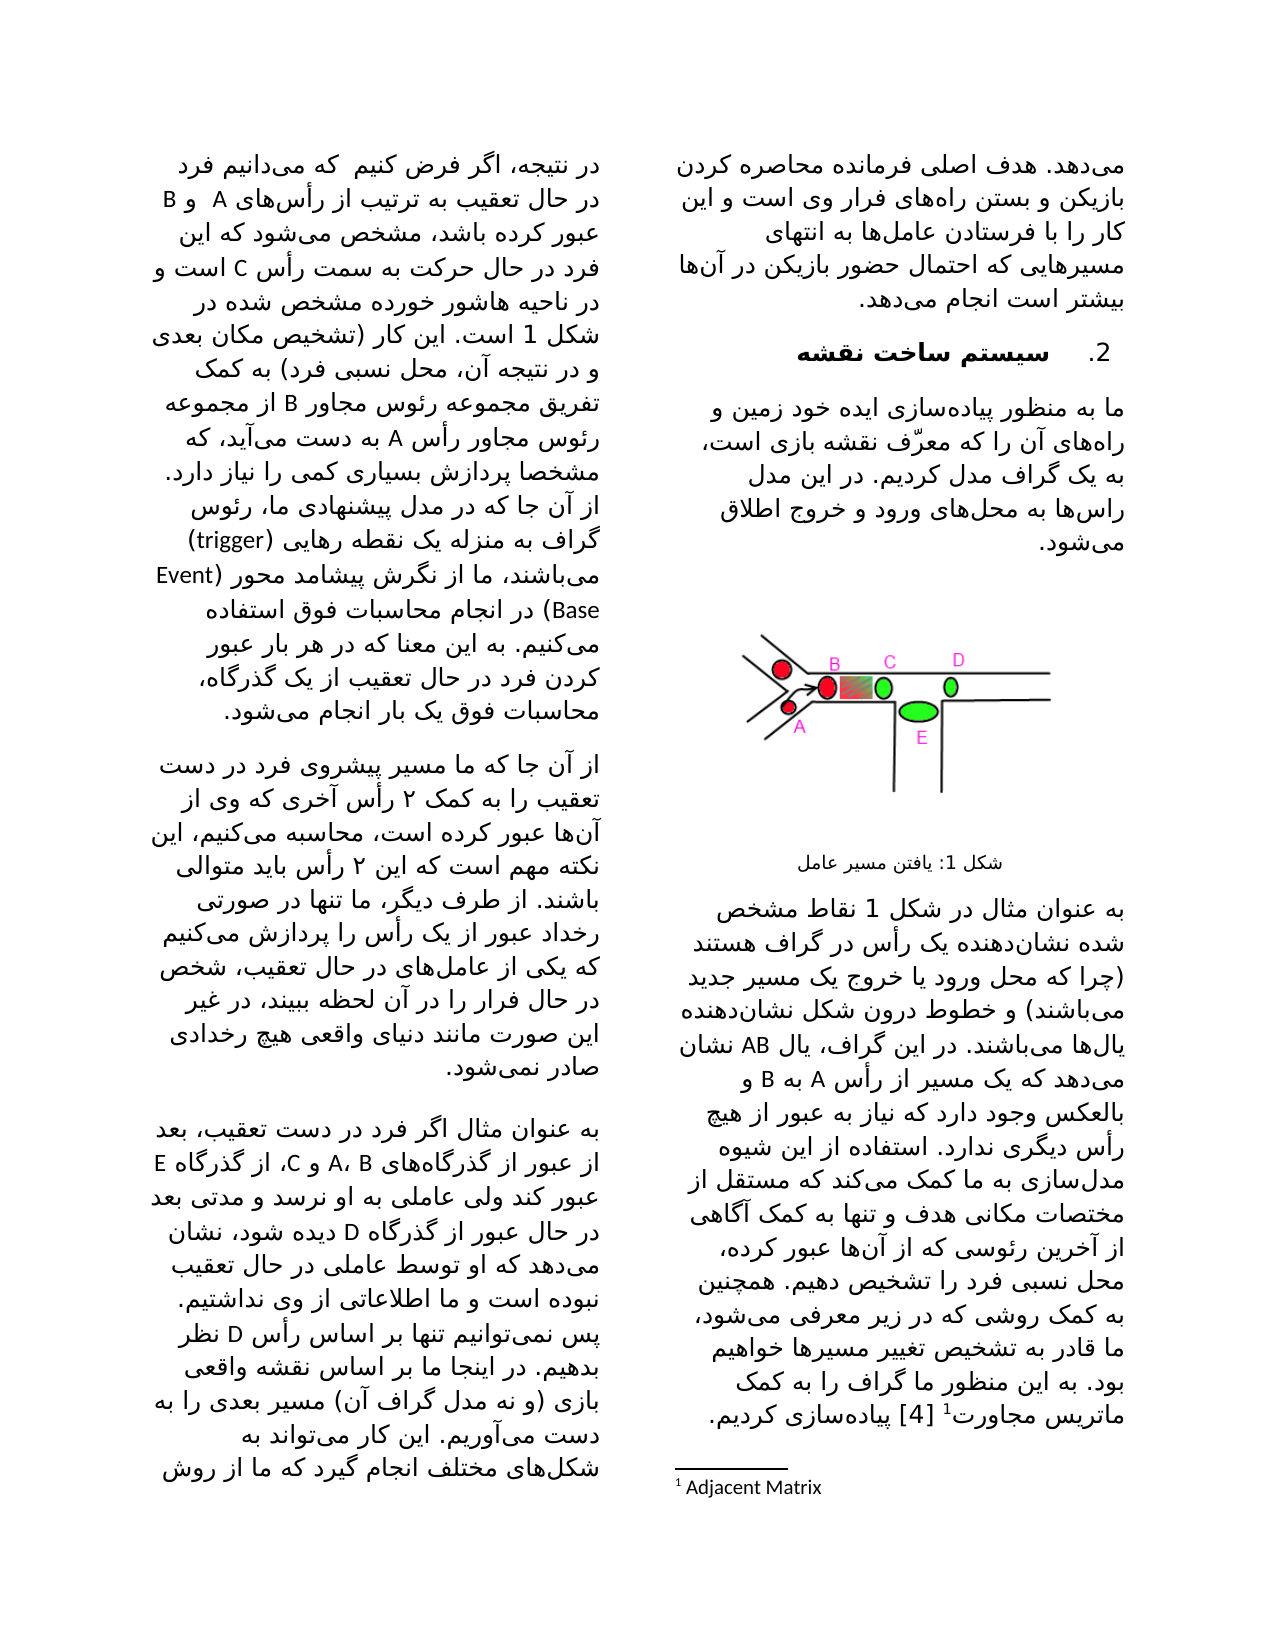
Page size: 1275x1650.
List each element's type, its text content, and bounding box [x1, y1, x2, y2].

text به عنوان مثال در شکل 1 نقاط مشخص شده نشان‌دهنده یک رأس در گراف هستند (چرا که محل ورود یا خروج یک مسیر جدید می‌باشند) و خطوط درون شکل نشان‌دهنده یال‌ها می‌باشند. در این گراف، یال AB نشان می‌دهد که یک مسیر از رأس A به B و بالعکس وجود دارد که نیاز به عبور از هیچ رأس دیگری ندارد. استفاده از این شیوه مدل‌سازی به ما کمک می‌کند که مستقل از مختصات مکانی هدف و تنها به کمک آگاهی از آخرین رئوسی که از آن‌ها عبور کرده، محل نسبی فرد را تشخیص دهیم. همچنین به کمک روشی که در زیر معرفی می‌شود، ما قادر به تشخیص تغییر مسیرها خواهیم بود. به این منظور ما گراف را به کمک ماتریس مجاورت [4] پیاده‌سازی کردیم. در نتیجه، اگر فرض کنیم که می‌دانیم فرد در حال تعقیب به ترتیب از رأس‌های A و B عبور کرده باشد، مشخص می‌شود که این فرد در حال حرکت به سمت رأس C است و در ناحیه هاشور خورده مشخص شده در شکل 1 است. این کار (تشخیص مکان بعدی و در نتیجه آن، محل نسبی فرد) به کمک تفریق مجموعه رئوس مجاور B از مجموعه رئوس مجاور رأس A به دست می‌آید، که مشخصا پردازش بسیاری کمی را نیاز دارد. از آن جا که در مدل پیشنهادی ما، رئوس گراف به منزله یک نقطه رهایی (trigger) می‌باشند، ما از نگرش پیشامد محور (Event Base) در انجام محاسبات فوق استفاده می‌کنیم. به این معنا که در هر بار عبور کردن فرد در حال تعقیب از یک گذرگاه، محاسبات فوق یک بار انجام می‌شود. [675, 894, 1125, 1429]
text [675, 150, 1125, 313]
text به عنوان مثال در شکل 1 نقاط مشخص شده نشان‌دهنده یک رأس در گراف هستند (چرا که محل ورود یا خروج یک مسیر جدید می‌باشند) و خطوط درون شکل نشان‌دهنده یال‌ها می‌باشند. در این گراف، یال AB نشان می‌دهد که یک مسیر از رأس A به B و بالعکس وجود دارد که نیاز به عبور از هیچ رأس دیگری ندارد. استفاده از این شیوه مدل‌سازی به ما کمک می‌کند که مستقل از مختصات مکانی هدف و تنها به کمک آگاهی از آخرین رئوسی که از آن‌ها عبور کرده، محل نسبی فرد را تشخیص دهیم. همچنین به کمک روشی که در زیر معرفی می‌شود، ما قادر به تشخیص تغییر مسیرها خواهیم بود. به این منظور ما گراف را به کمک ماتریس مجاورت [4] پیاده‌سازی کردیم. در نتیجه، اگر فرض کنیم که می‌دانیم فرد در حال تعقیب به ترتیب از رأس‌های A و B عبور کرده باشد، مشخص می‌شود که این فرد در حال حرکت به سمت رأس C است و در ناحیه هاشور خورده مشخص شده در شکل 1 است. این کار (تشخیص مکان بعدی و در نتیجه آن، محل نسبی فرد) به کمک تفریق مجموعه رئوس مجاور B از مجموعه رئوس مجاور رأس A به دست می‌آید، که مشخصا پردازش بسیاری کمی را نیاز دارد. از آن جا که در مدل پیشنهادی ما، رئوس گراف به منزله یک نقطه رهایی (trigger) می‌باشند، ما از نگرش پیشامد محور (Event Base) در انجام محاسبات فوق استفاده می‌کنیم. به این معنا که در هر بار عبور کردن فرد در حال تعقیب از یک گذرگاه، محاسبات فوق یک بار انجام می‌شود. [150, 150, 600, 726]
text شکل 1: یافتن مسیر عامل [675, 852, 1125, 874]
text از آن جا که ما مسیر پیشروی فرد در دست تعقیب را به کمک ۲ رأس آخری که وی از آن‌ها عبور کرده است، محاسبه می‌کنیم، این نکته مهم است که این ۲ رأس باید متوالی باشند. از طرف دیگر، ما تنها در صورتی رخداد عبور از یک رأس را پردازش می‌کنیم که یکی از عامل‌های در حال تعقیب، شخص در حال فرار را در آن لحظه ببیند، در غیر این صورت مانند دنیای واقعی هیچ رخدادی صادر نمی‌شود. [150, 751, 600, 1082]
list سیستم ساخت نقشه [675, 338, 1087, 368]
picture [736, 581, 1064, 827]
text ما به منظور پیاده‌سازی ایده خود زمین و راه‌های آن را که معرّف نقشه بازی است، به یک گراف مدل کردیم. در این مدل راس‌ها به محل‌های ورود و خروج اطلاق می‌شود. [675, 393, 1125, 556]
